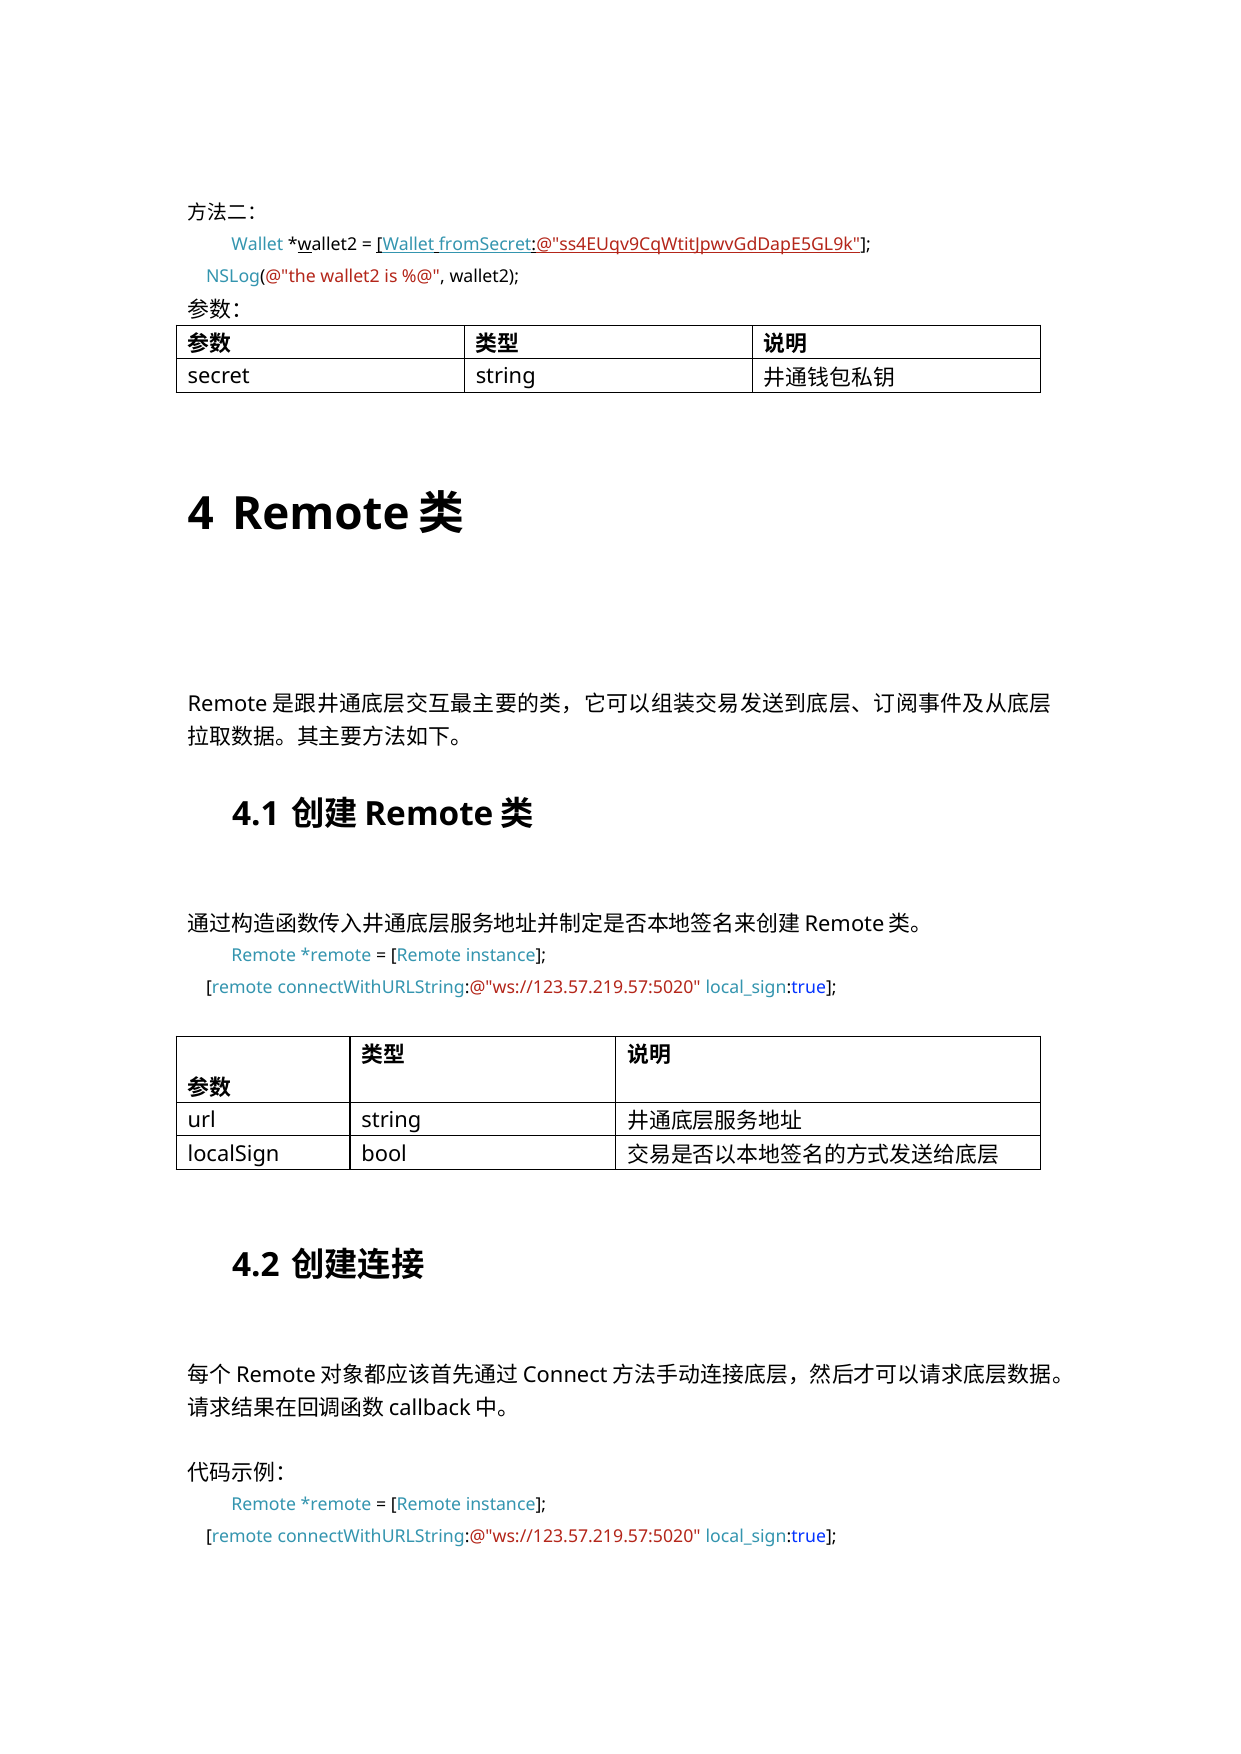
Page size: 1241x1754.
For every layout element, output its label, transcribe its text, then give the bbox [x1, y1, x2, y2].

table_cell localSign [177, 1136, 349, 1169]
subtitle Remote类 [187, 461, 1053, 558]
table_header 说明 [616, 1037, 1040, 1102]
text Remote是跟井通底层交互最主要的类，它可以组装交易发送到底层、订阅事件及从底层拉取数据。其主要方法如下。 [187, 686, 1053, 751]
subtitle 创建连接 [232, 1229, 1053, 1294]
text 参数： [187, 292, 1053, 324]
table_header 类型 [351, 1037, 615, 1102]
table_header 说明 [753, 326, 1040, 358]
table_cell string [465, 359, 752, 392]
table_cell 井通钱包私钥 [753, 359, 1040, 392]
table_cell secret [177, 359, 464, 392]
text Remote *remote = [Remote instance]; [187, 938, 1053, 971]
text Remote *remote = [Remote instance]; [187, 1487, 1053, 1519]
table_header 参数 [177, 1037, 349, 1102]
text 每个Remote对象都应该首先通过Connect方法手动连接底层，然后才可以请求底层数据。请求结果在回调函数callback中。 [187, 1357, 1053, 1422]
table_header 类型 [465, 326, 752, 358]
table_cell string [351, 1103, 615, 1135]
table_cell 交易是否以本地签名的方式发送给底层 [616, 1136, 1040, 1169]
text NSLog(@"the wallet2 is %@", wallet2); [187, 259, 1053, 292]
text [remote connectWithURLString:@"ws://123.57.219.57:5020" local_sign:true]; [187, 971, 1053, 1003]
text 通过构造函数传入井通底层服务地址并制定是否本地签名来创建Remote类。 [187, 906, 1053, 938]
text 代码示例： [187, 1454, 1053, 1487]
text 方法二： [187, 194, 1053, 227]
table_header 参数 [177, 326, 464, 358]
text Wallet *wallet2 = [Wallet fromSecret:@"ss4EUqv9CqWtitJpwvGdDapE5GL9k"]; [187, 227, 1053, 259]
subtitle 创建Remote类 [232, 778, 1053, 843]
table_cell 井通底层服务地址 [616, 1103, 1040, 1135]
table_cell url [177, 1103, 349, 1135]
text [remote connectWithURLString:@"ws://123.57.219.57:5020" local_sign:true]; [187, 1519, 1053, 1552]
table_cell bool [351, 1136, 615, 1169]
